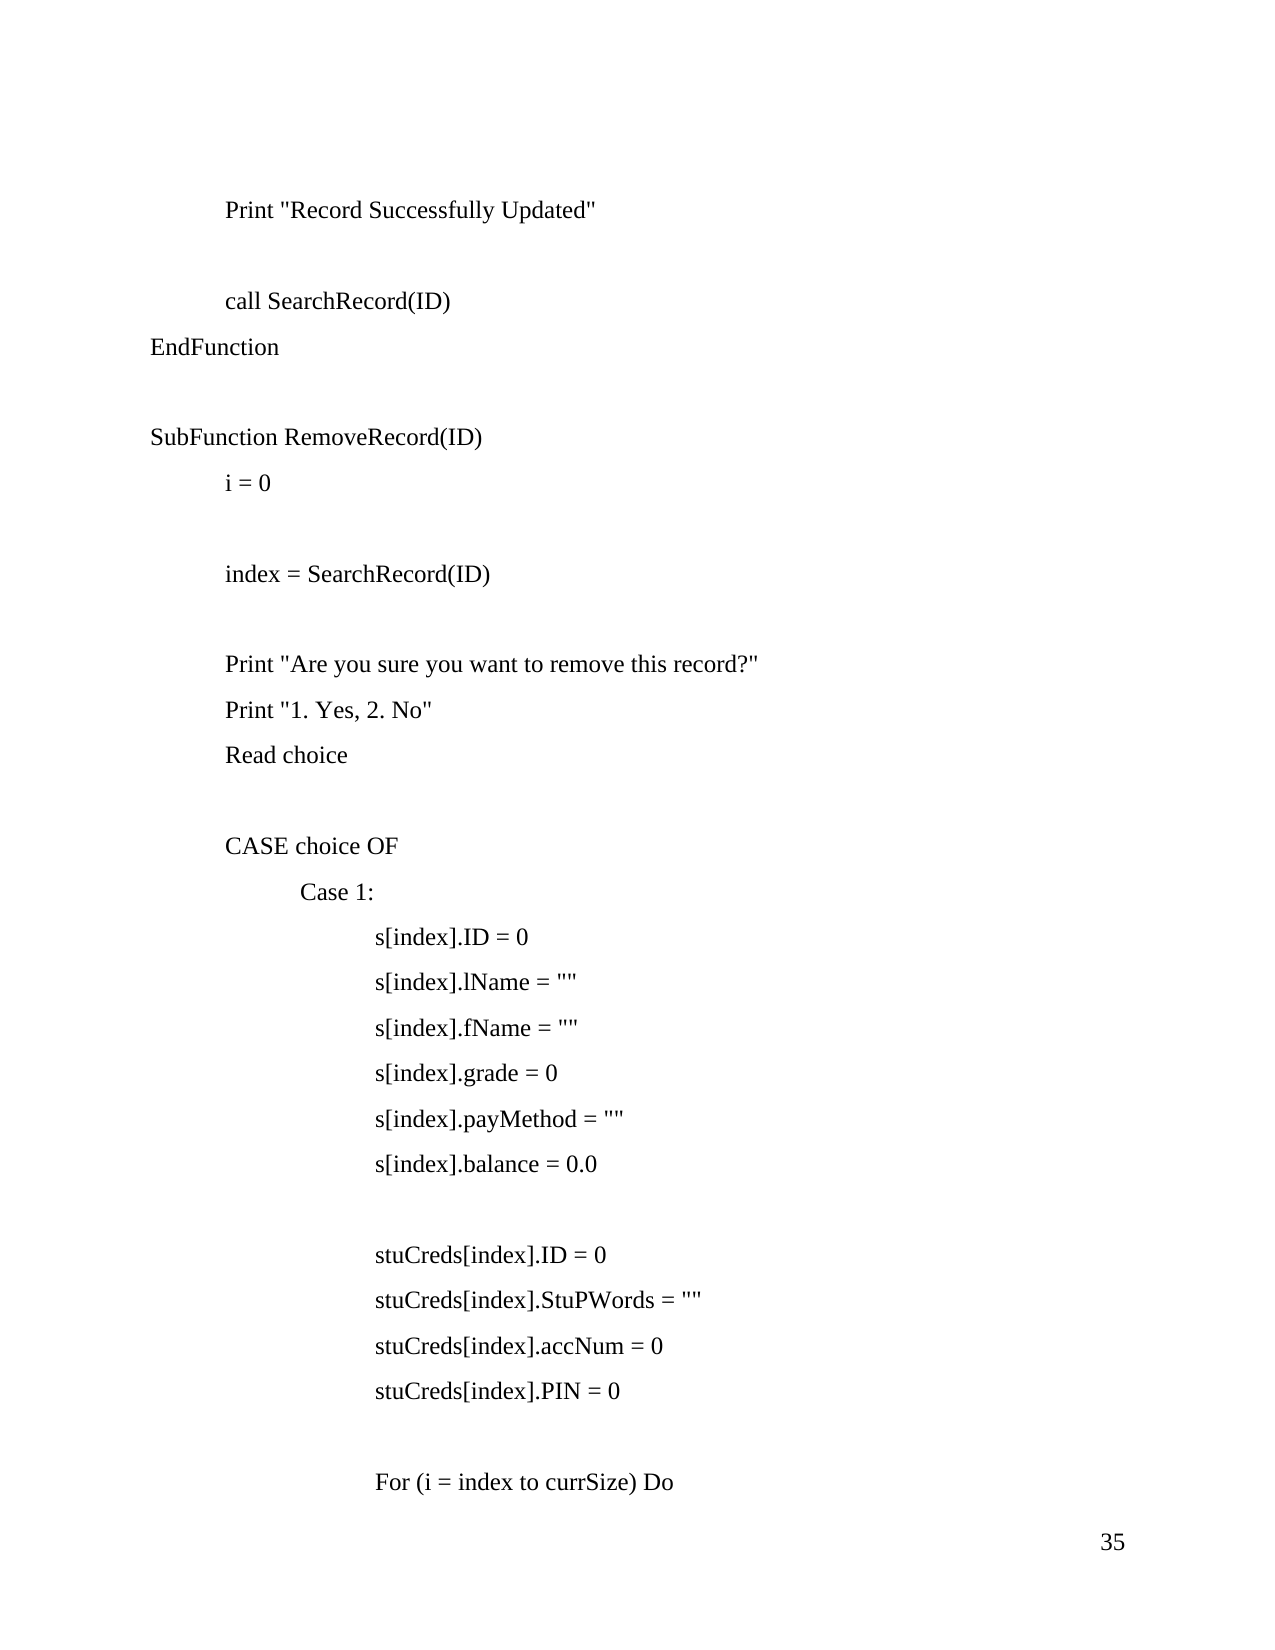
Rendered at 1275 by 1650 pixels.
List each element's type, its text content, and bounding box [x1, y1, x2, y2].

text stuCreds[index].PIN = 0 [150, 1376, 1125, 1405]
text stuCreds[index].ID = 0 [150, 1240, 1125, 1269]
text Case 1: [150, 877, 1125, 905]
text s[index].grade = 0 [150, 1058, 1125, 1087]
text call SearchRecord(ID) [150, 286, 1125, 315]
text Read choice [150, 740, 1125, 769]
text For (i = index to currSize) Do [150, 1467, 1125, 1496]
text CASE choice OF [150, 831, 1125, 860]
text i = 0 [150, 468, 1125, 497]
text s[index].lName = "" [150, 967, 1125, 996]
text s[index].balance = 0.0 [150, 1149, 1125, 1178]
text s[index].fName = "" [150, 1013, 1125, 1042]
text SubFunction RemoveRecord(ID) [150, 422, 1125, 451]
text stuCreds[index].StuPWords = "" [150, 1285, 1125, 1314]
text s[index].ID = 0 [150, 922, 1125, 951]
text Print "Record Successfully Updated" [150, 195, 1125, 224]
text index = SearchRecord(ID) [150, 559, 1125, 587]
text s[index].payMethod = "" [150, 1104, 1125, 1132]
text Print "Are you sure you want to remove this record?" [150, 649, 1125, 678]
text Print "1. Yes, 2. No" [150, 695, 1125, 724]
text stuCreds[index].accNum = 0 [150, 1331, 1125, 1359]
text EndFunction [150, 332, 1125, 360]
